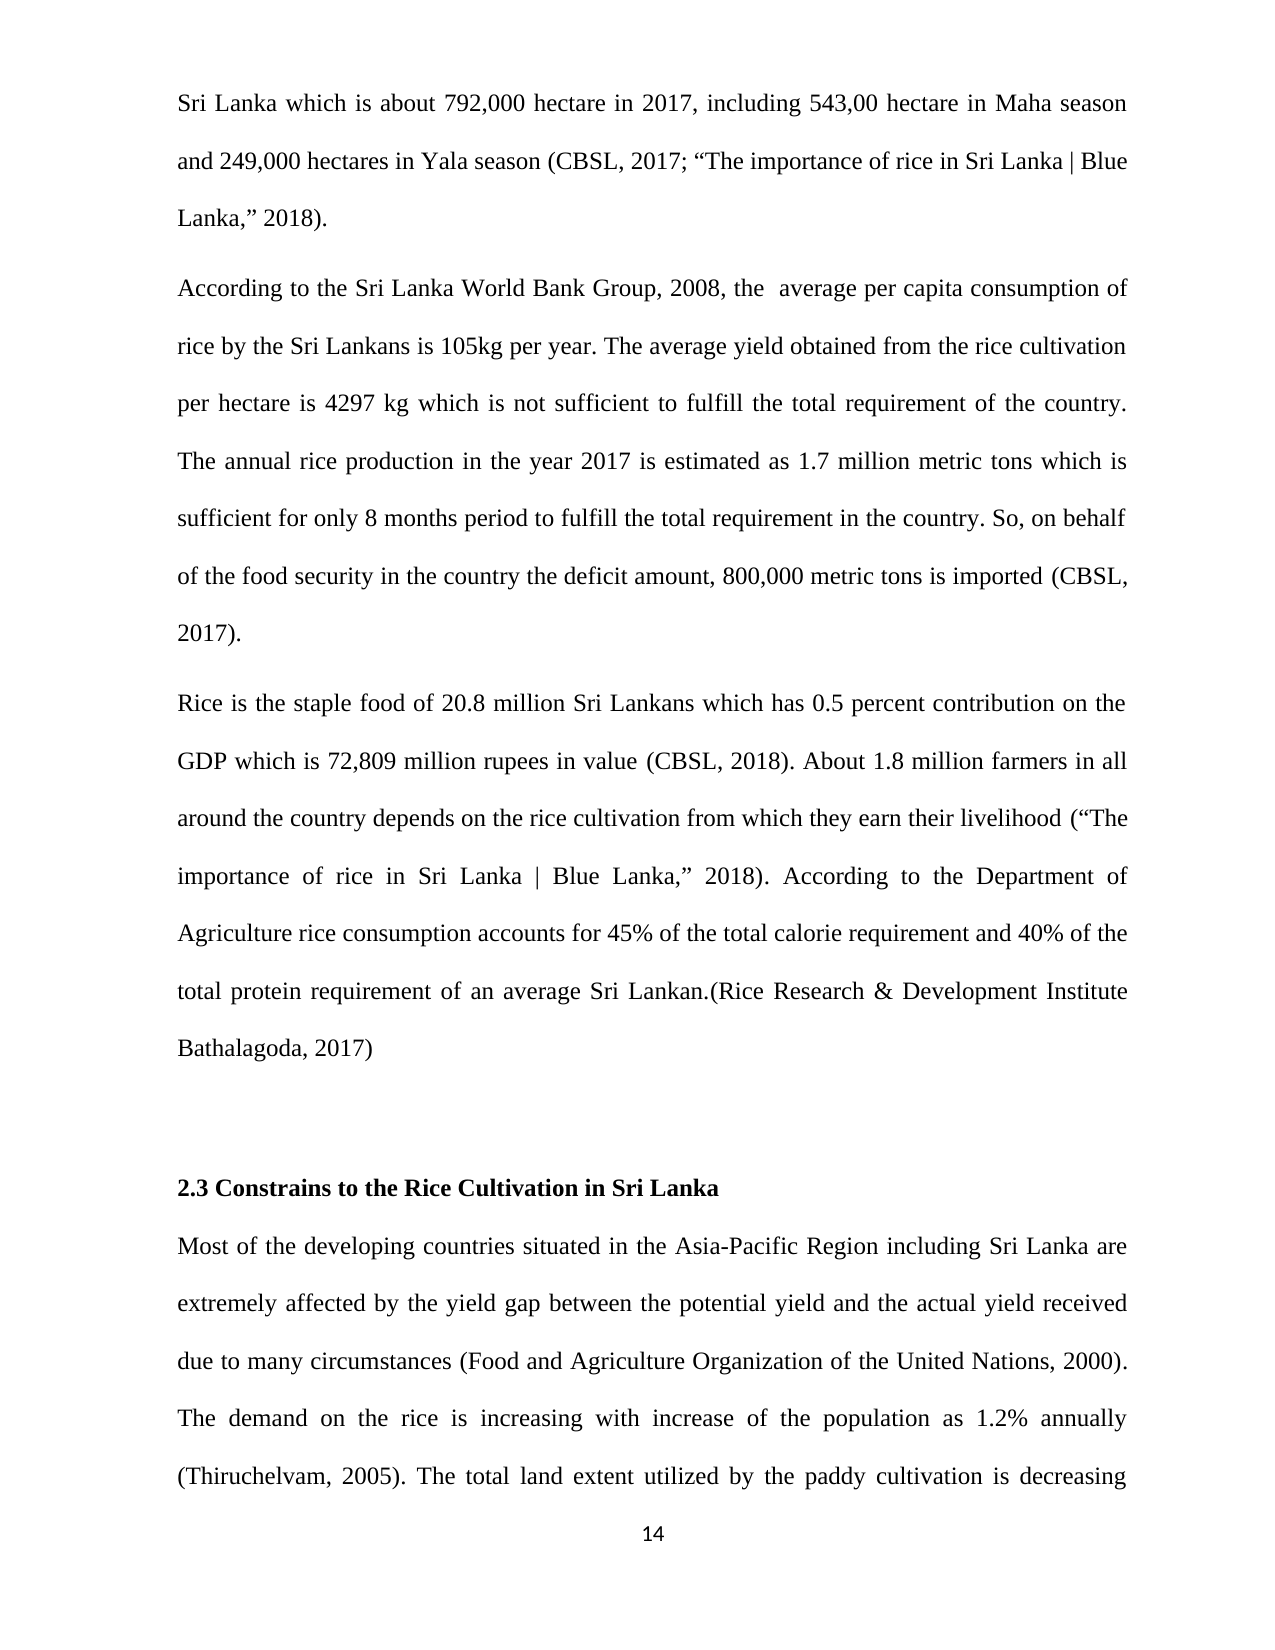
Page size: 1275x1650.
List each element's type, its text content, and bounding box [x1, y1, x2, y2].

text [177, 88, 1128, 232]
text Rice is the staple food of 20.8 million Sri Lankans which has 0.5 percent contribution on the GDP which is 72,809 million rupees in value (CBSL, 2018). About 1.8 million farmers in all around the country depends on the rice cultivation from which they earn their livelihood (“The importance of rice in Sri Lanka | Blue Lanka,” 2018). According to the Department of Agriculture rice consumption accounts for 45% of the total calorie requirement and 40% of the total protein requirement of an average Sri Lankan.(Rice Research & Development Institute Bathalagoda, 2017) [177, 688, 1128, 1062]
text According to the Sri Lanka World Bank Group, 2008, the average per capita consumption of rice by the Sri Lankans is 105kg per year. The average yield obtained from the rice cultivation per hectare is 4297 kg which is not sufficient to fulfill the total requirement of the country. The annual rice production in the year 2017 is estimated as 1.7 million metric tons which is sufficient for only 8 months period to fulfill the total requirement in the country. So, on behalf of the food security in the country the deficit amount, 800,000 metric tons is imported (CBSL, 2017). [177, 273, 1128, 647]
subtitle 2.3 Constrains to the Rice Cultivation in Sri Lanka [177, 1173, 1128, 1202]
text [177, 1231, 1128, 1490]
